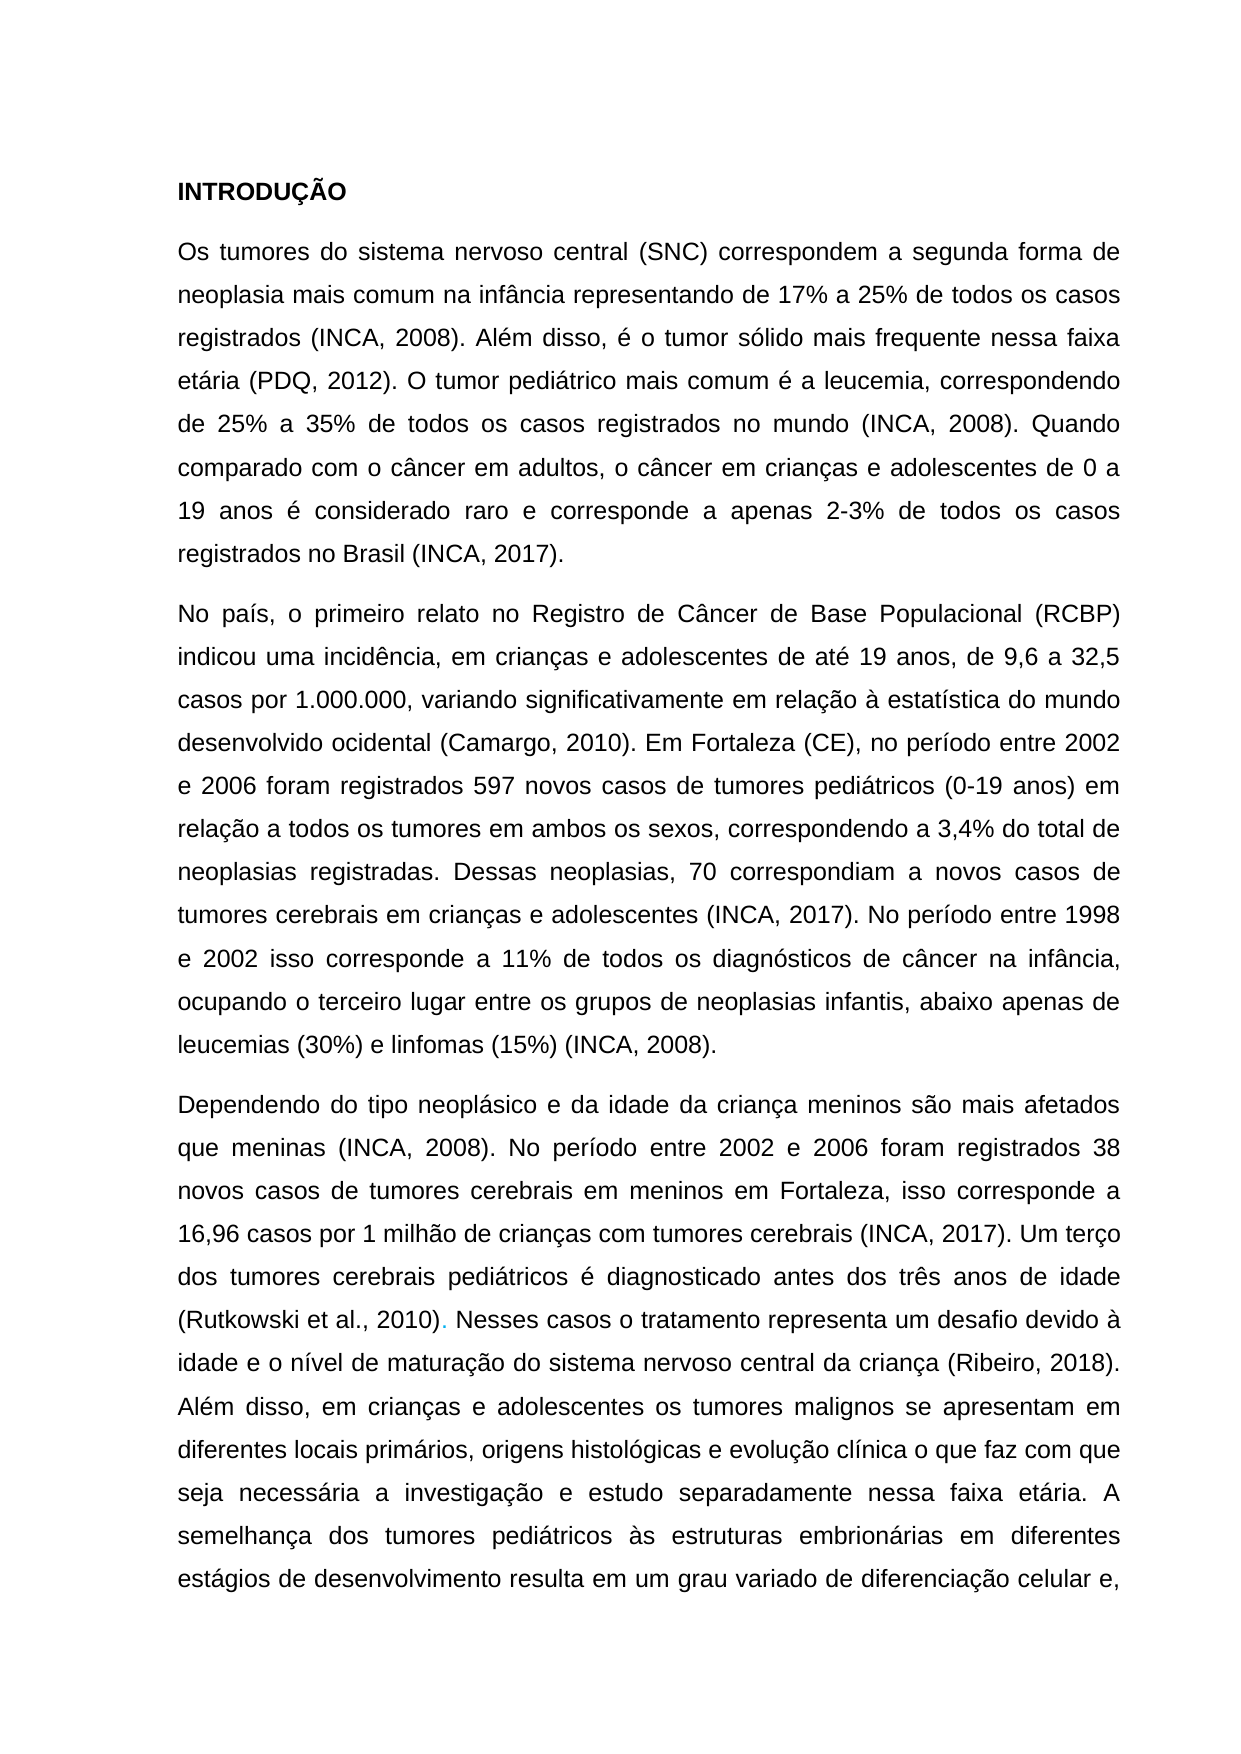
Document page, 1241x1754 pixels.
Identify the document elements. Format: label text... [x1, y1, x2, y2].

text Os tumores do sistema nervoso central (SNC) correspondem a segunda forma de neoplasia mais comum na infância representando de 17% a 25% de todos os casos registrados (INCA, 2008). Além disso, é o tumor sólido mais frequente nessa faixa etária (PDQ, 2012). O tumor pediátrico mais comum é a leucemia, correspondendo de 25% a 35% de todos os casos registrados no mundo (INCA, 2008). Quando comparado com o câncer em adultos, o câncer em crianças e adolescentes de 0 a 19 anos é considerado raro e corresponde a apenas 2-3% de todos os casos registrados no Brasil (INCA, 2017). [177, 237, 1122, 568]
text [177, 1090, 1122, 1593]
text No país, o primeiro relato no Registro de Câncer de Base Populacional (RCBP) indicou uma incidência, em crianças e adolescentes de até 19 anos, de 9,6 a 32,5 casos por 1.000.000, variando significativamente em relação à estatística do mundo desenvolvido ocidental (Camargo, 2010). Em Fortaleza (CE), no período entre 2002 e 2006 foram registrados 597 novos casos de tumores pediátricos (0-19 anos) em relação a todos os tumores em ambos os sexos, correspondendo a 3,4% do total de neoplasias registradas. Dessas neoplasias, 70 correspondiam a novos casos de tumores cerebrais em crianças e adolescentes (INCA, 2017). No período entre 1998 e 2002 isso corresponde a 11% de todos os diagnósticos de câncer na infância, ocupando o terceiro lugar entre os grupos de neoplasias infantis, abaixo apenas de leucemias (30%) e linfomas (15%) (INCA, 2008). [177, 599, 1122, 1059]
text INTRODUÇÃO [177, 177, 1122, 206]
